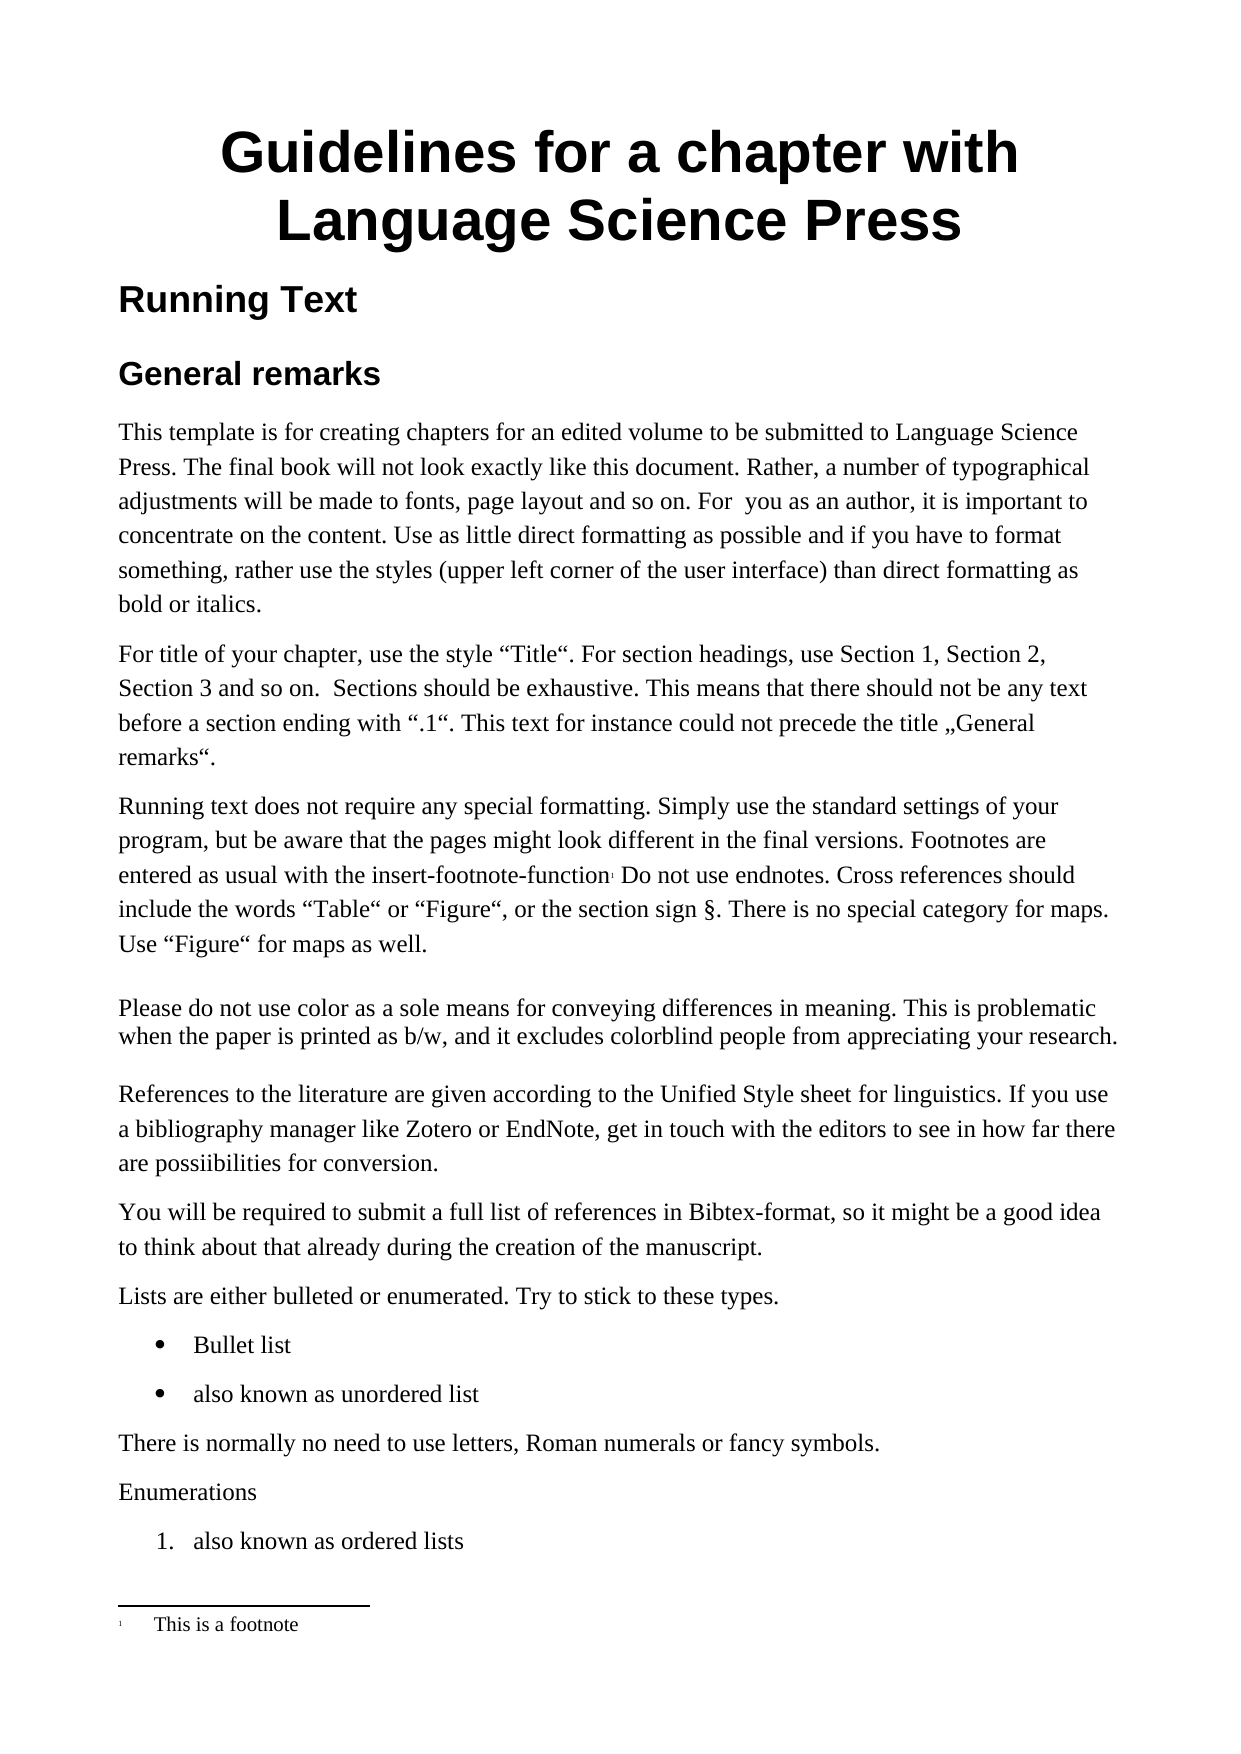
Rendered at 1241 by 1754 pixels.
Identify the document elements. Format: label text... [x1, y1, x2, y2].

text You will be required to submit a full list of references in Bibtex-format, so it might be a good idea to think about that already during the creation of the manuscript. [118, 1197, 1122, 1261]
list also known as ordered lists [156, 1526, 1122, 1555]
text Lists are either bulleted or enumerated. Try to stick to these types. [118, 1281, 1122, 1310]
text Guidelines for a chapter with Language Science Press [118, 118, 1122, 252]
text Please do not use color as a sole means for conveying differences in meaning. This is problematic when the paper is printed as b/w, and it excludes colorblind people from appreciating your research. [118, 993, 1122, 1050]
list also known as unordered list [156, 1379, 1122, 1408]
text Enumerations [118, 1477, 1122, 1506]
list Bullet list [156, 1330, 1122, 1359]
text References to the literature are given according to the Unified Style sheet for linguistics. If you use a bibliography manager like Zotero or EndNote, get in touch with the editors to see in how far there are possiibilities for conversion. [118, 1079, 1122, 1177]
text This template is for creating chapters for an edited volume to be submitted to Language Science Press. The final book will not look exactly like this document. Rather, a number of typographical adjustments will be made to fonts, page layout and so on. For you as an author, it is important to concentrate on the content. Use as little direct formatting as possible and if you have to format something, rather use the styles (upper left corner of the user interface) than direct formatting as bold or italics. [118, 417, 1122, 618]
text For title of your chapter, use the style “Title“. For section headings, use Section 1, Section 2, Section 3 and so on. Sections should be exhaustive. This means that there should not be any text before a section ending with “.1“. This text for instance could not precede the title „General remarks“. [118, 639, 1122, 771]
text There is normally no need to use letters, Roman numerals or fancy symbols. [118, 1428, 1122, 1457]
subtitle Running Text [118, 277, 1122, 320]
text Running text does not require any special formatting. Simply use the standard settings of your program, but be aware that the pages might look different in the final versions. Footnotes are entered as usual with the insert-footnote-function Do not use endnotes. Cross references should include the words “Table“ or “Figure“, or the section sign §. There is no special category for maps. Use “Figure“ for maps as well. [118, 791, 1122, 958]
subtitle General remarks [118, 354, 1122, 392]
